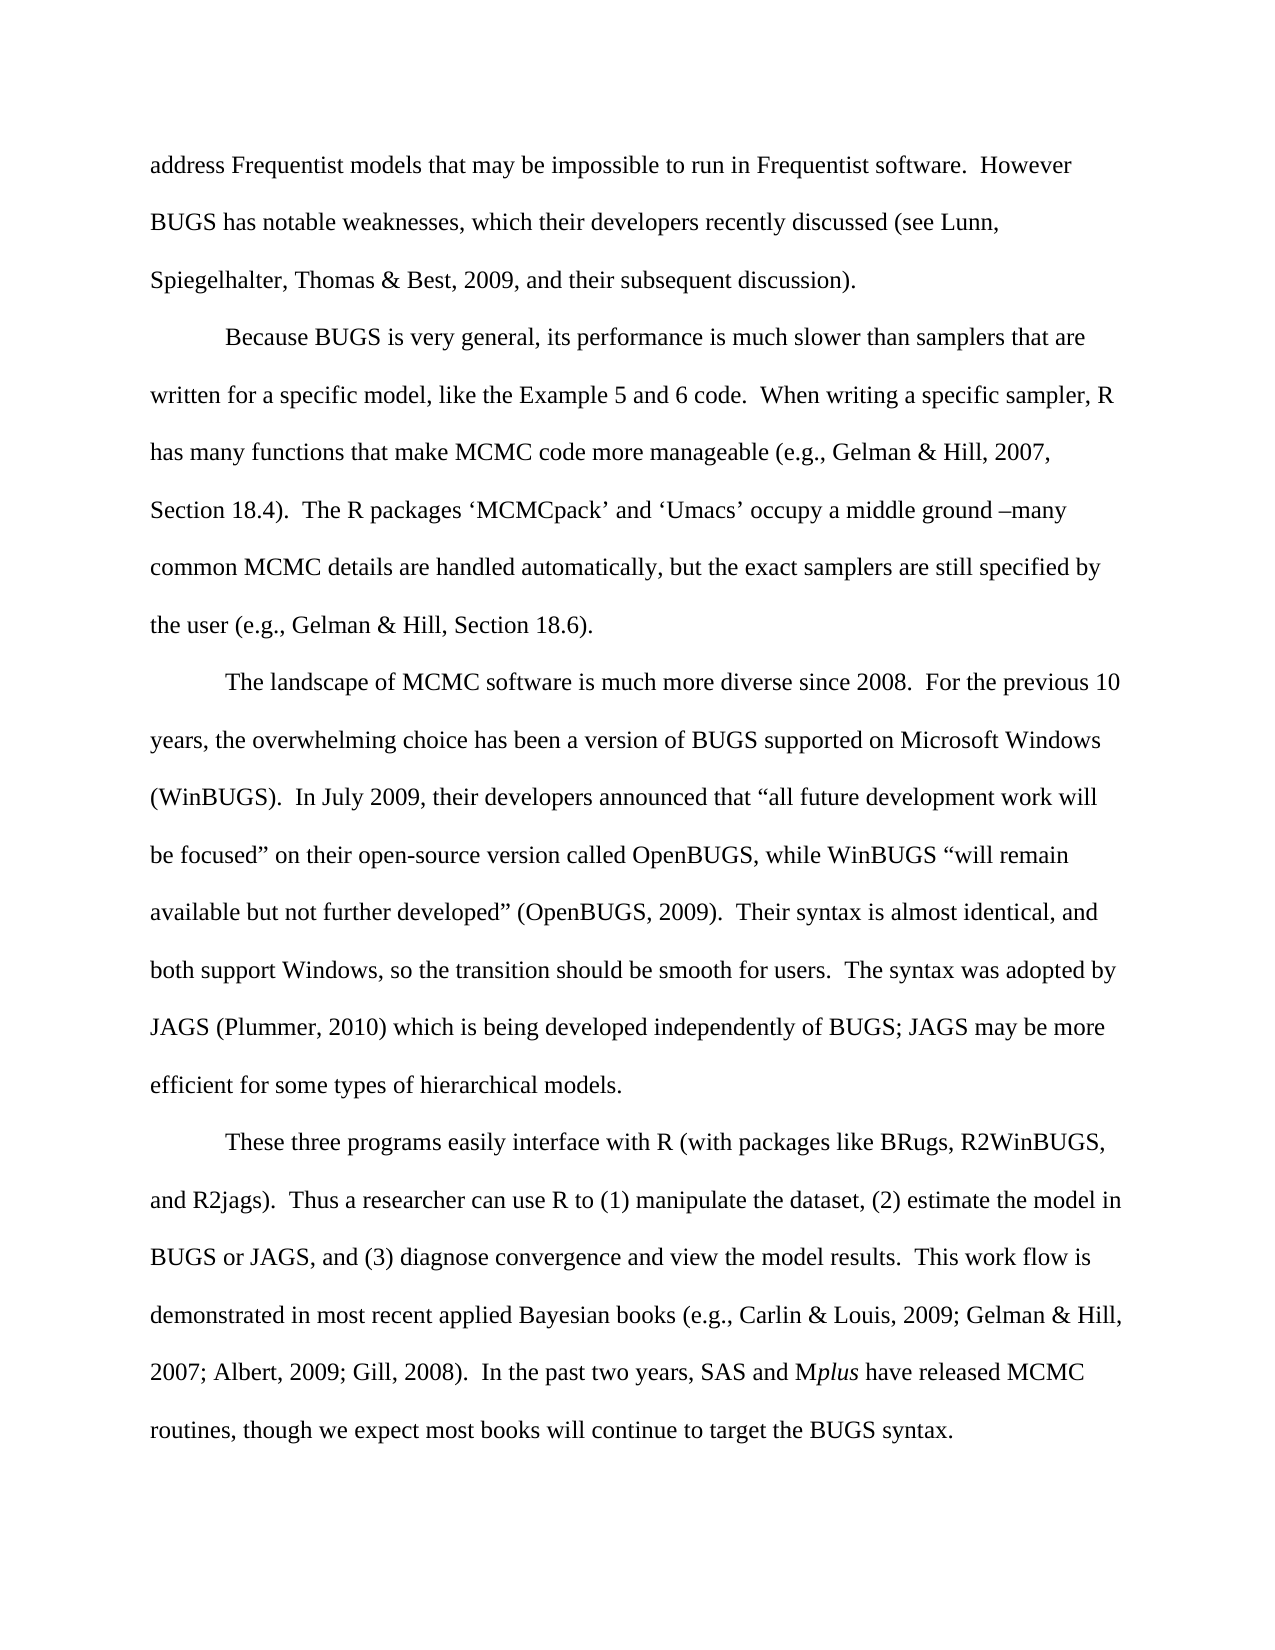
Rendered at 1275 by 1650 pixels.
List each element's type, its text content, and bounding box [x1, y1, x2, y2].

text These three programs easily interface with R (with packages like BRugs, R2WinBUGS, and R2jags). Thus a researcher can use R to (1) manipulate the dataset, (2) estimate the model in BUGS or JAGS, and (3) diagnose convergence and view the model results. This work flow is demonstrated in most recent applied Bayesian books (e.g., Carlin & Louis, 2009; Gelman & Hill, 2007; Albert, 2009; Gill, 2008). In the past two years, SAS and Mplus have released MCMC routines, though we expect most books will continue to target the BUGS syntax. [150, 1127, 1125, 1444]
text The landscape of MCMC software is much more diverse since 2008. For the previous 10 years, the overwhelming choice has been a version of BUGS supported on Microsoft Windows (WinBUGS). In July 2009, their developers announced that “all future development work will be focused” on their open-source version called OpenBUGS, while WinBUGS “will remain available but not further developed” (OpenBUGS, 2009). Their syntax is almost identical, and both support Windows, so the transition should be smooth for users. The syntax was adopted by JAGS (Plummer, 2010) which is being developed independently of BUGS; JAGS may be more efficient for some types of hierarchical models. [150, 667, 1125, 1099]
text Because BUGS is very general, its performance is much slower than samplers that are written for a specific model, like the Example 5 and 6 code. When writing a specific sampler, R has many functions that make MCMC code more manageable (e.g., Gelman & Hill, 2007, Section 18.4). The R packages ‘MCMCpack’ and ‘Umacs’ occupy a middle ground –many common MCMC details are handled automatically, but the exact samplers are still specified by the user (e.g., Gelman & Hill, Section 18.6). [150, 322, 1125, 639]
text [150, 150, 1125, 294]
